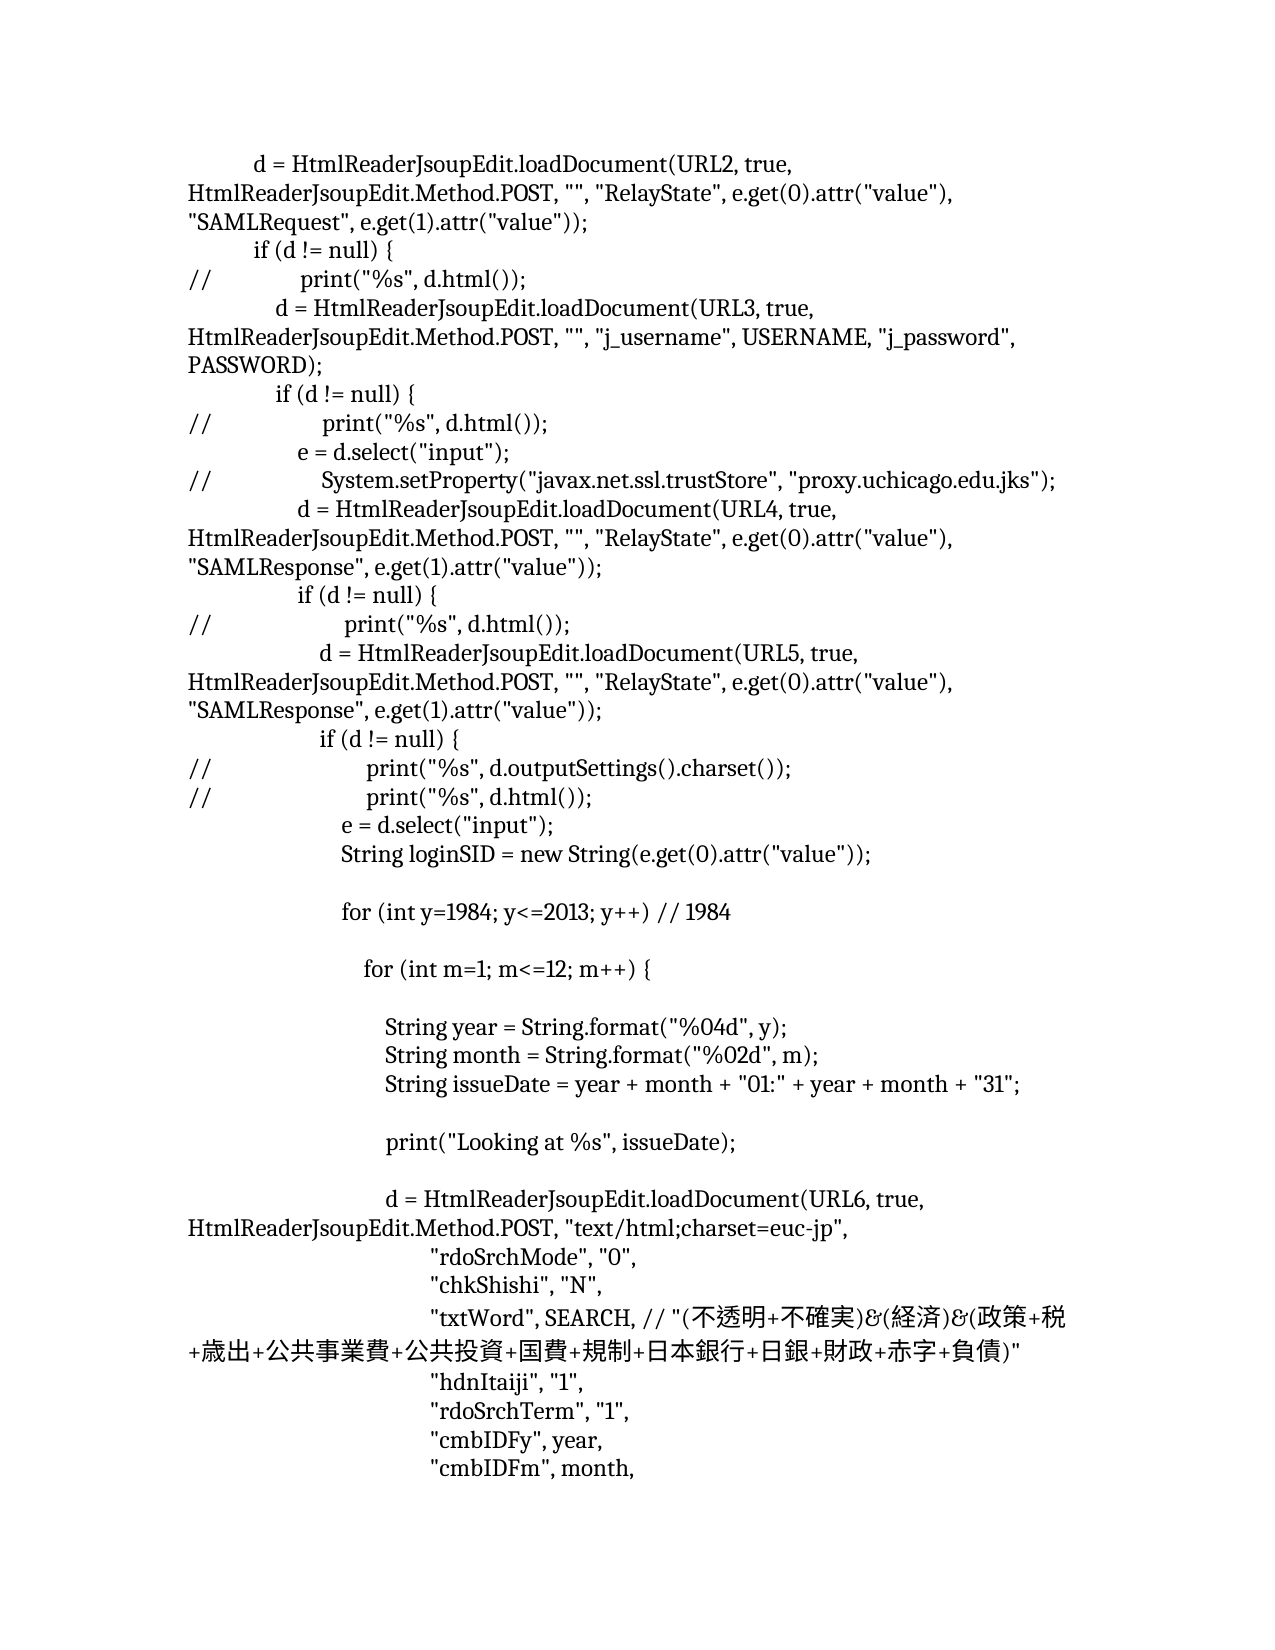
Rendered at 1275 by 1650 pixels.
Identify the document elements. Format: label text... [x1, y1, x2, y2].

text d = HtmlReaderJsoupEdit.loadDocument(URL4, true, HtmlReaderJsoupEdit.Method.POST, "", "RelayState", e.get(0).attr("value"), "SAMLResponse", e.get(1).attr("value")); [187, 495, 1087, 581]
text // print("%s", d.html()); [187, 610, 1087, 639]
text // print("%s", d.html()); [187, 265, 1087, 294]
text // print("%s", d.outputSettings().charset()); [187, 754, 1087, 782]
text // print("%s", d.html()); [187, 782, 1087, 811]
text String month = String.format("%02d", m); [187, 1041, 1087, 1070]
text d = HtmlReaderJsoupEdit.loadDocument(URL3, true, HtmlReaderJsoupEdit.Method.POST, "", "j_username", USERNAME, "j_password", PASSWORD); [187, 294, 1087, 380]
text "rdoSrchTerm", "1", [187, 1397, 1087, 1426]
text "txtWord", SEARCH, // "(不透明+不確実)&(経済)&(政策+税+歳出+公共事業費+公共投資+国費+規制+日本銀行+日銀+財政+赤字+負債)" [187, 1300, 1087, 1368]
text d = HtmlReaderJsoupEdit.loadDocument(URL6, true, HtmlReaderJsoupEdit.Method.POST, "text/html;charset=euc-jp", [187, 1185, 1087, 1242]
text for (int y=1984; y<=2013; y++) // 1984 [187, 897, 1087, 926]
text print("Looking at %s", issueDate); [187, 1127, 1087, 1156]
text "cmbIDFm", month, [187, 1454, 1087, 1483]
text String issueDate = year + month + "01:" + year + month + "31"; [187, 1070, 1087, 1099]
text if (d != null) { [187, 236, 1087, 265]
text // System.setProperty("javax.net.ssl.trustStore", "proxy.uchicago.edu.jks"); [187, 466, 1087, 495]
text if (d != null) { [187, 581, 1087, 610]
text if (d != null) { [187, 725, 1087, 754]
text String loginSID = new String(e.get(0).attr("value")); [187, 840, 1087, 869]
text d = HtmlReaderJsoupEdit.loadDocument(URL5, true, HtmlReaderJsoupEdit.Method.POST, "", "RelayState", e.get(0).attr("value"), "SAMLResponse", e.get(1).attr("value")); [187, 639, 1087, 725]
text "hdnItaiji", "1", [187, 1368, 1087, 1397]
text d = HtmlReaderJsoupEdit.loadDocument(URL2, true, HtmlReaderJsoupEdit.Method.POST, "", "RelayState", e.get(0).attr("value"), "SAMLRequest", e.get(1).attr("value")); [187, 150, 1087, 236]
text e = d.select("input"); [187, 811, 1087, 840]
text if (d != null) { [187, 380, 1087, 409]
text for (int m=1; m<=12; m++) { [187, 955, 1087, 984]
text "cmbIDFy", year, [187, 1426, 1087, 1454]
text "rdoSrchMode", "0", [187, 1242, 1087, 1271]
text e = d.select("input"); [187, 437, 1087, 466]
text // print("%s", d.html()); [187, 409, 1087, 437]
text String year = String.format("%04d", y); [187, 1012, 1087, 1041]
text "chkShishi", "N", [187, 1271, 1087, 1300]
